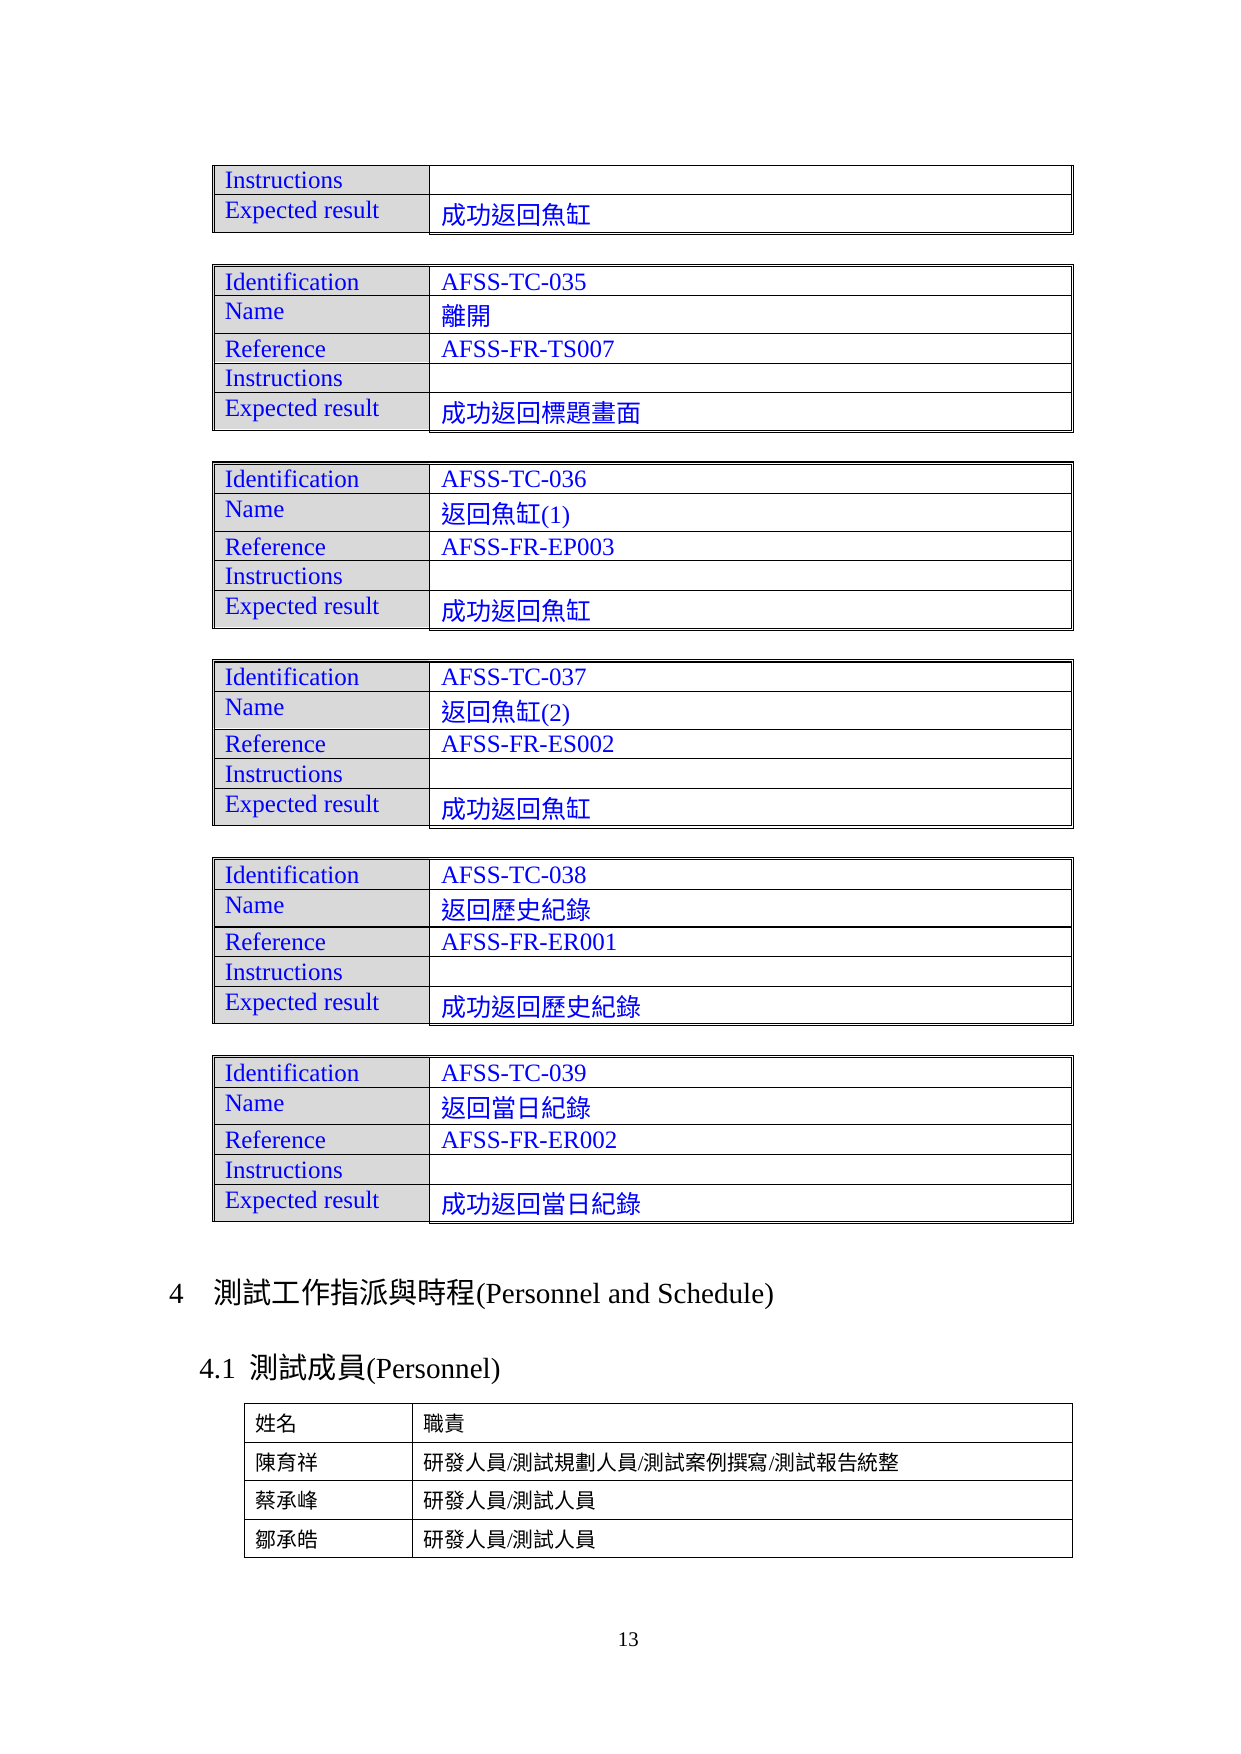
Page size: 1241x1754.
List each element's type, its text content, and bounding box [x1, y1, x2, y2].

table_cell Instructions [215, 166, 429, 194]
table_cell 返回當日紀錄 [430, 1088, 1071, 1124]
table_cell [430, 561, 1071, 590]
table_cell AFSS-FR-ER001 [430, 928, 1071, 956]
table_cell 成功返回魚缸 [430, 591, 1071, 627]
table_cell 成功返回當日紀錄 [430, 1185, 1071, 1221]
table_cell 研發人員/測試人員 [413, 1520, 1072, 1557]
table_cell AFSS-FR-TS007 [430, 334, 1071, 362]
table_cell Instructions [215, 759, 429, 788]
table_cell Reference [215, 334, 429, 362]
table_cell 返回魚缸(2) [430, 692, 1071, 728]
table_cell 鄒承皓 [245, 1520, 412, 1557]
table_cell Expected result [215, 195, 429, 232]
table_header AFSS-TC-036 [430, 465, 1071, 493]
table_cell 成功返回魚缸 [430, 789, 1071, 825]
table_header Identification [215, 465, 429, 493]
table_cell [430, 759, 1071, 788]
table_header AFSS-TC-039 [430, 1058, 1071, 1087]
table_cell [430, 957, 1071, 986]
table_cell 研發人員/測試規劃人員/測試案例撰寫/測試報告統整 [413, 1443, 1072, 1480]
table_cell 成功返回標題畫面 [430, 393, 1071, 429]
table_cell Reference [215, 730, 429, 758]
table_cell Expected result [215, 789, 429, 825]
table_cell Instructions [215, 957, 429, 986]
table_cell [430, 1155, 1071, 1184]
table_cell 成功返回魚缸 [430, 195, 1071, 232]
table_cell Name [215, 494, 429, 531]
table_cell 成功返回歷史紀錄 [430, 987, 1071, 1023]
table_cell AFSS-FR-EP003 [430, 532, 1071, 560]
table_cell Reference [215, 532, 429, 560]
table_cell 陳育祥 [245, 1443, 412, 1480]
table_header 職責 [413, 1404, 1072, 1442]
table_cell Expected result [215, 393, 429, 429]
table_cell Name [215, 1088, 429, 1124]
table_cell Expected result [215, 1185, 429, 1221]
table_cell Name [215, 296, 429, 333]
table_cell Instructions [215, 364, 429, 392]
table_cell Name [215, 692, 429, 728]
table_header Identification [215, 267, 429, 295]
list 測試成員(Personnel) [199, 1328, 1087, 1403]
table_cell [430, 166, 1071, 194]
list 測試工作指派與時程(Personnel and Schedule) [169, 1253, 1087, 1328]
table_cell 研發人員/測試人員 [413, 1481, 1072, 1519]
table_header 姓名 [245, 1404, 412, 1442]
table_header AFSS-TC-035 [430, 267, 1071, 295]
table_header AFSS-TC-037 [430, 663, 1071, 691]
table_cell Name [215, 890, 429, 926]
table_cell Reference [215, 928, 429, 956]
table_cell Instructions [215, 1155, 429, 1184]
table_cell 返回魚缸(1) [430, 494, 1071, 531]
table_cell Expected result [215, 591, 429, 627]
table_header Identification [215, 663, 429, 691]
table_header Identification [215, 860, 429, 889]
table_header Identification [215, 1058, 429, 1087]
table_cell Instructions [215, 561, 429, 590]
table_cell [430, 364, 1071, 392]
table_cell 蔡承峰 [245, 1481, 412, 1519]
table_header AFSS-TC-038 [430, 860, 1071, 889]
table_cell AFSS-FR-ER002 [430, 1125, 1071, 1154]
table_cell 返回歷史紀錄 [430, 890, 1071, 926]
table_cell AFSS-FR-ES002 [430, 730, 1071, 758]
table_cell 離開 [430, 296, 1071, 333]
table_cell Reference [215, 1125, 429, 1154]
table_cell Expected result [215, 987, 429, 1023]
